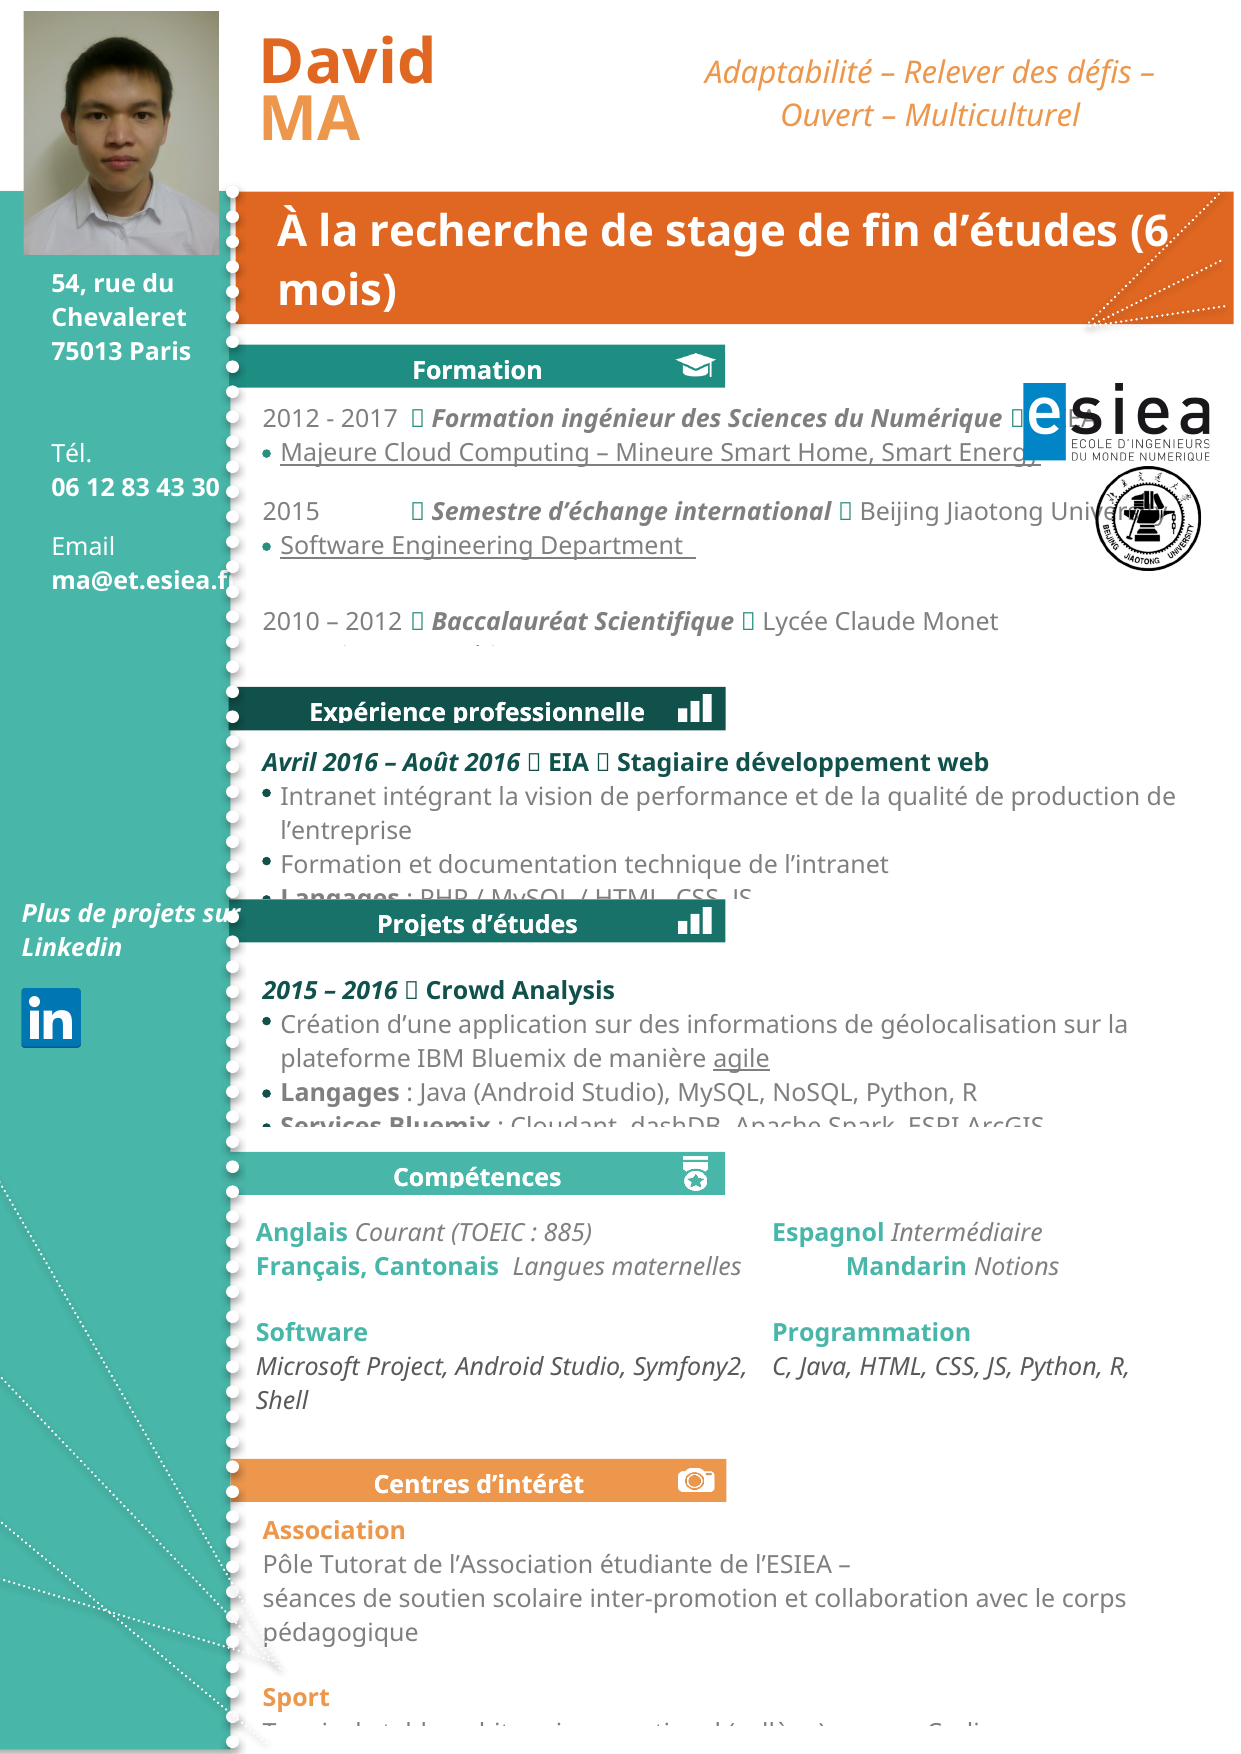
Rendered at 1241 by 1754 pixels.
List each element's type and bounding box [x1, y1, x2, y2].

picture [31, 1011, 38, 1038]
picture [683, 1156, 708, 1191]
picture [678, 694, 712, 722]
picture [44, 1011, 71, 1038]
picture [678, 907, 712, 934]
picture [1094, 465, 1202, 572]
picture [1066, 383, 1210, 461]
picture [1030, 398, 1059, 434]
picture [678, 1468, 715, 1492]
picture [23, 11, 219, 255]
picture [675, 353, 716, 377]
picture [30, 997, 39, 1006]
